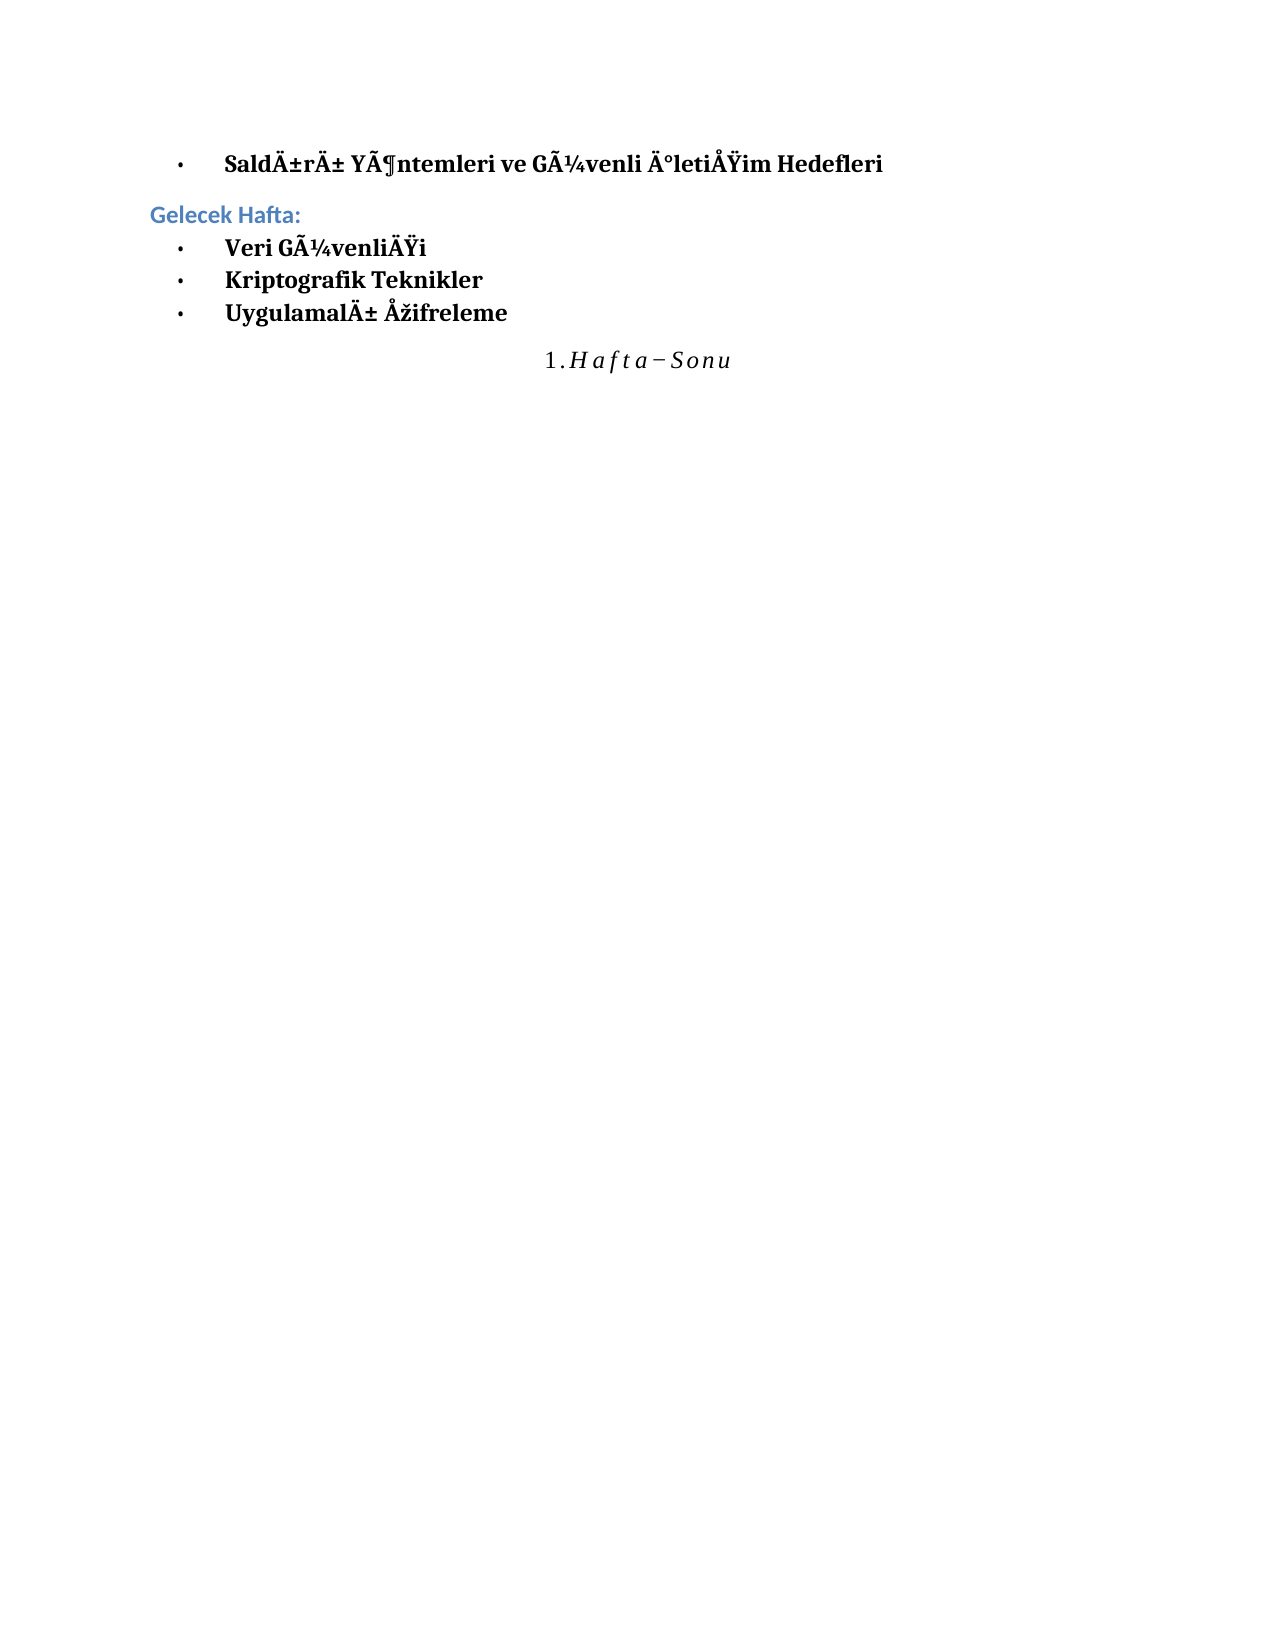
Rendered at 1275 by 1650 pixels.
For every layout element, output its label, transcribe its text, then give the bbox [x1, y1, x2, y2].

list UygulamalÄ± Åžifreleme [175, 299, 1125, 328]
list SaldÄ±rÄ± YÃ¶ntemleri ve GÃ¼venli Ä°letiÅŸim Hedefleri [175, 150, 1125, 179]
list Kriptografik Teknikler [175, 266, 1125, 295]
subtitle Gelecek Hafta: [150, 199, 1125, 230]
list Veri GÃ¼venliÄŸi [175, 234, 1125, 263]
